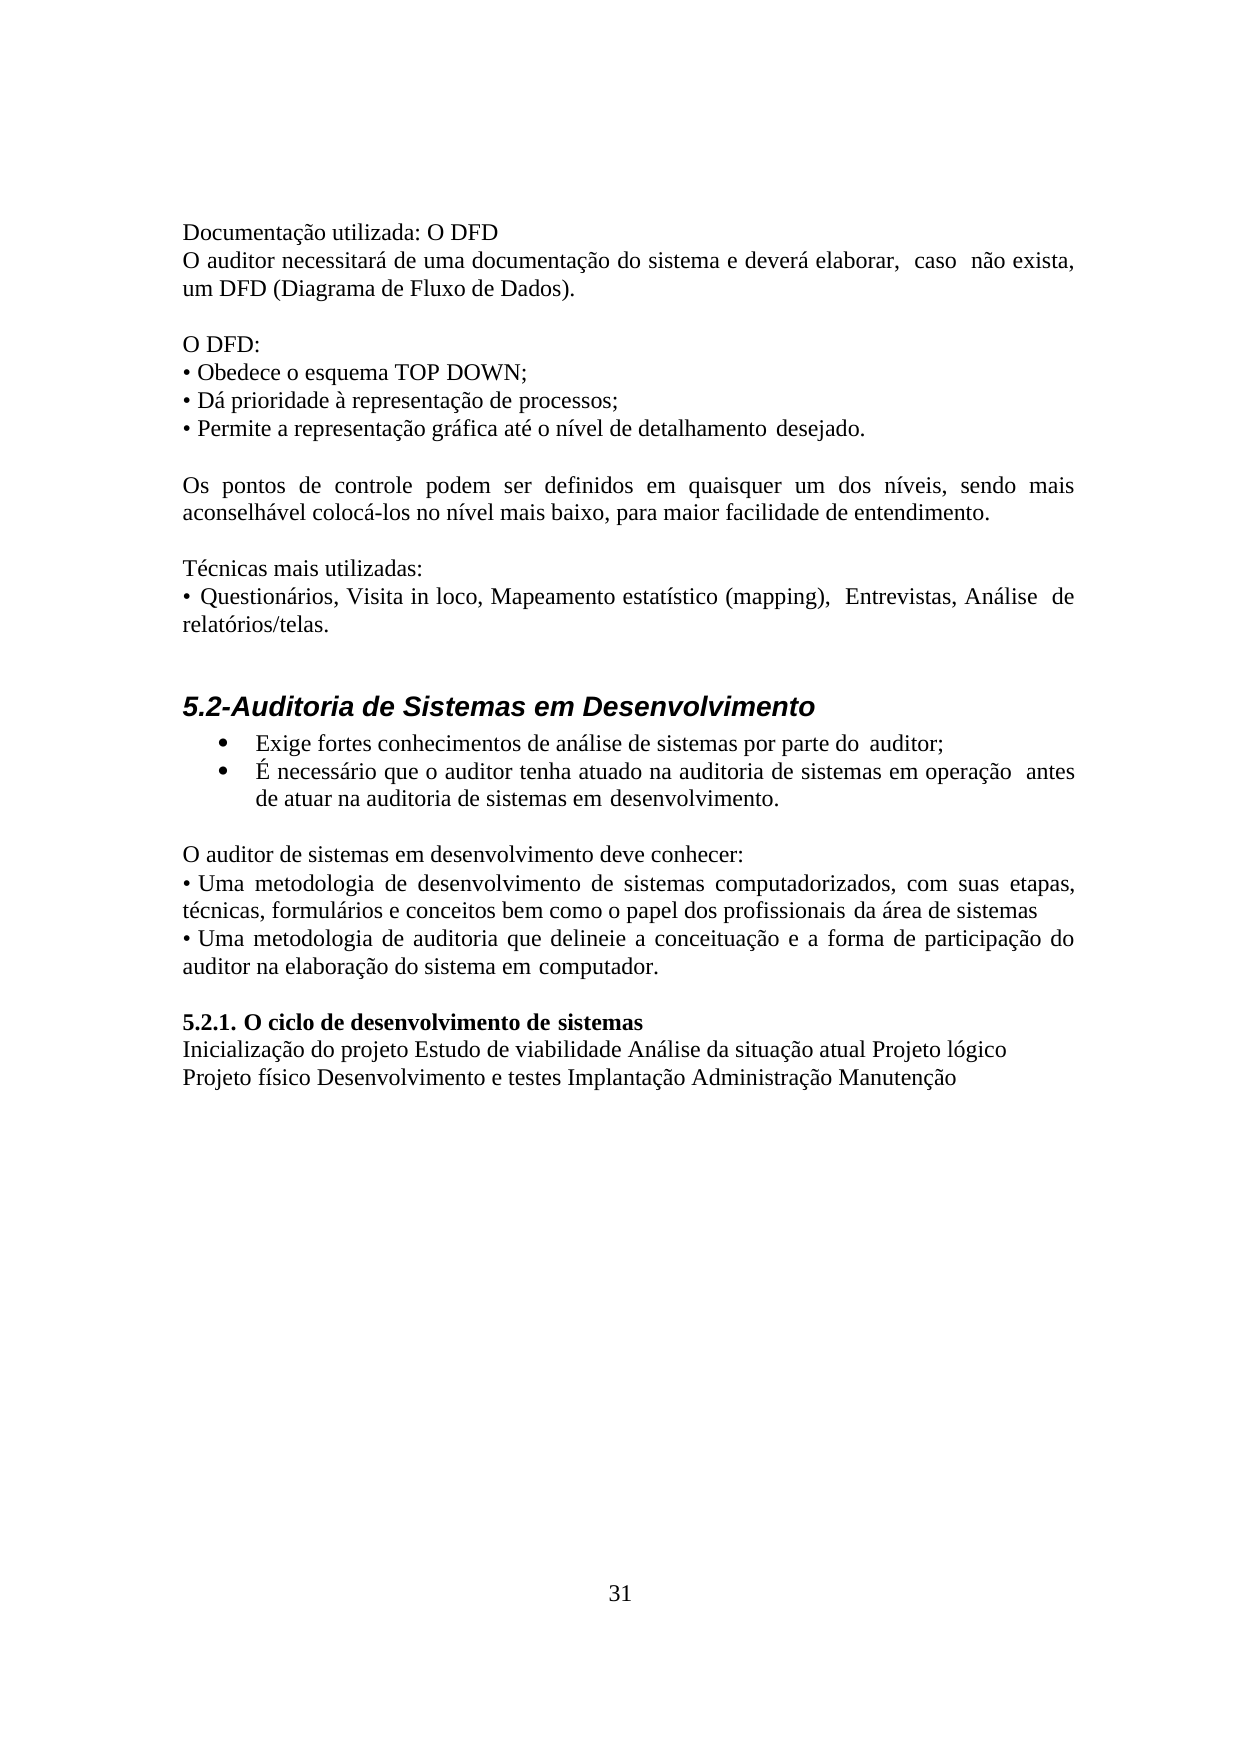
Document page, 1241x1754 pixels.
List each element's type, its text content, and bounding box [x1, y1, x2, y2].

list Dá prioridade à representação de processos; [182, 386, 1077, 414]
text O auditor necessitará de uma documentação do sistema e deverá elaborar, caso não exista, um DFD (Diagrama de Fluxo de Dados). [182, 246, 1077, 302]
text Inicialização do projeto Estudo de viabilidade Análise da situação atual Projeto lógico [182, 1035, 1077, 1063]
list Uma metodologia de desenvolvimento de sistemas computadorizados, com suas etapas, técnicas, formulários e conceitos bem como o papel dos profissionais da área de sistemas [182, 868, 1077, 924]
list Obedece o esquema TOP DOWN; [182, 358, 1077, 386]
list É necessário que o auditor tenha atuado na auditoria de sistemas em operação antes de atuar na auditoria de sistemas em desenvolvimento. [219, 757, 1077, 812]
text O auditor de sistemas em desenvolvimento deve conhecer: [182, 841, 1077, 868]
list Uma metodologia de auditoria que delineie a conceituação e a forma de participação do auditor na elaboração do sistema em computador. [182, 924, 1077, 979]
text Projeto físico Desenvolvimento e testes Implantação Administração Manutenção [182, 1063, 1077, 1091]
text Documentação utilizada: O DFD [182, 218, 1077, 246]
list Exige fortes conhecimentos de análise de sistemas por parte do auditor; [219, 729, 1077, 756]
list Permite a representação gráfica até o nível de detalhamento desejado. [182, 414, 1077, 442]
subtitle 5.2-Auditoria de Sistemas em Desenvolvimento [182, 690, 1077, 722]
text O DFD: [182, 330, 1077, 358]
list Questionários, Visita in loco, Mapeamento estatístico (mapping), Entrevistas, Análise de relatórios/telas. [182, 582, 1077, 638]
text Técnicas mais utilizadas: [182, 554, 1077, 582]
subtitle O ciclo de desenvolvimento de sistemas [182, 1008, 1077, 1035]
text Os pontos de controle podem ser definidos em quaisquer um dos níveis, sendo mais aconselhável colocá-los no nível mais baixo, para maior facilidade de entendimento. [182, 471, 1077, 526]
